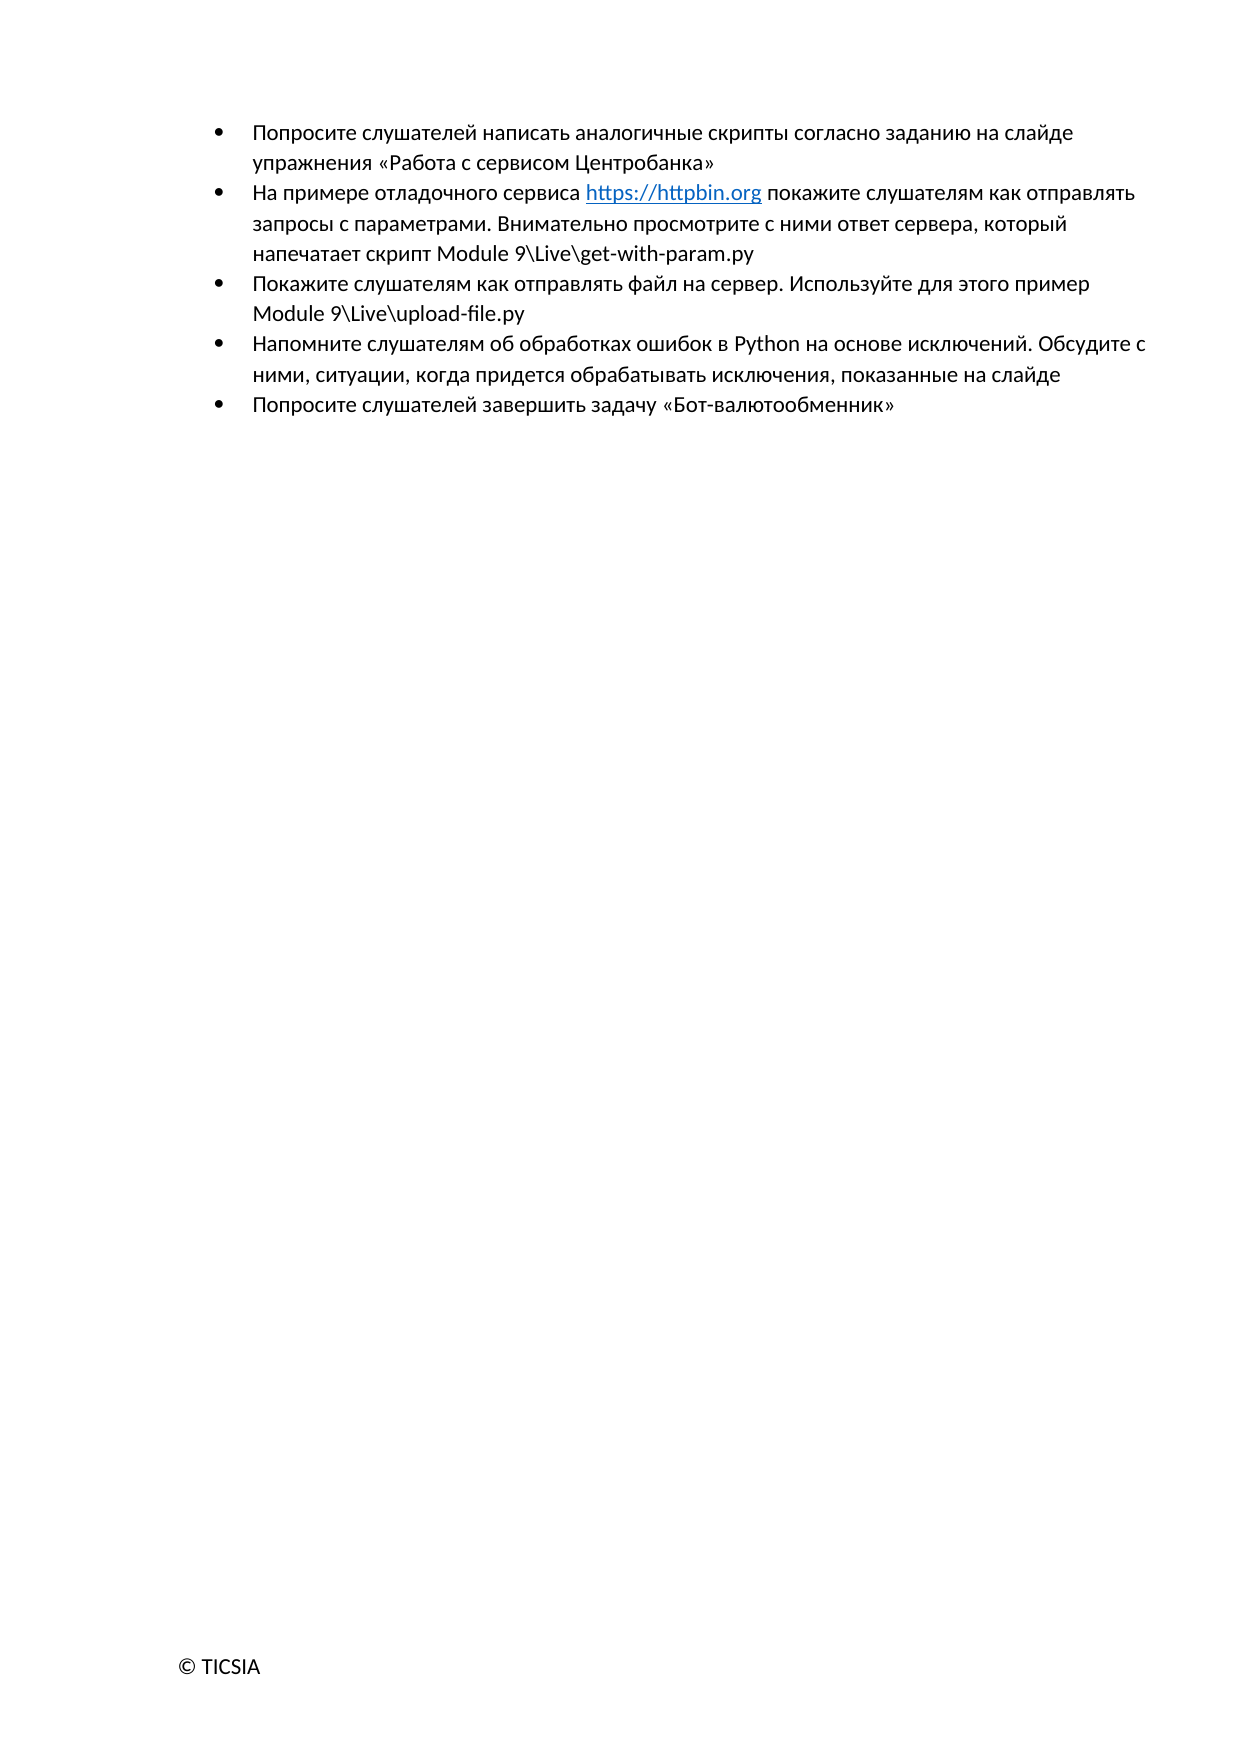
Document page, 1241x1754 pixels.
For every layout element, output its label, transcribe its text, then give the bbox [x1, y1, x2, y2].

list Попросите слушателей завершить задачу «Бот-валютообменник» [215, 390, 1152, 418]
list Покажите слушателям как отправлять файл на сервер. Используйте для этого пример Module 9\Live\upload-file.py [215, 269, 1152, 327]
list Напомните слушателям об обработках ошибок в Python на основе исключений. Обсудите с ними, ситуации, когда придется обрабатывать исключения, показанные на слайде [215, 329, 1152, 388]
list На примере отладочного сервиса https://httpbin.org покажите слушателям как отправлять запросы с параметрами. Внимательно просмотрите с ними ответ сервера, который напечатает скрипт Module 9\Live\get-with-param.py [215, 178, 1152, 267]
list Попросите слушателей написать аналогичные скрипты согласно заданию на слайде упражнения «Работа с сервисом Центробанка» [215, 118, 1152, 176]
